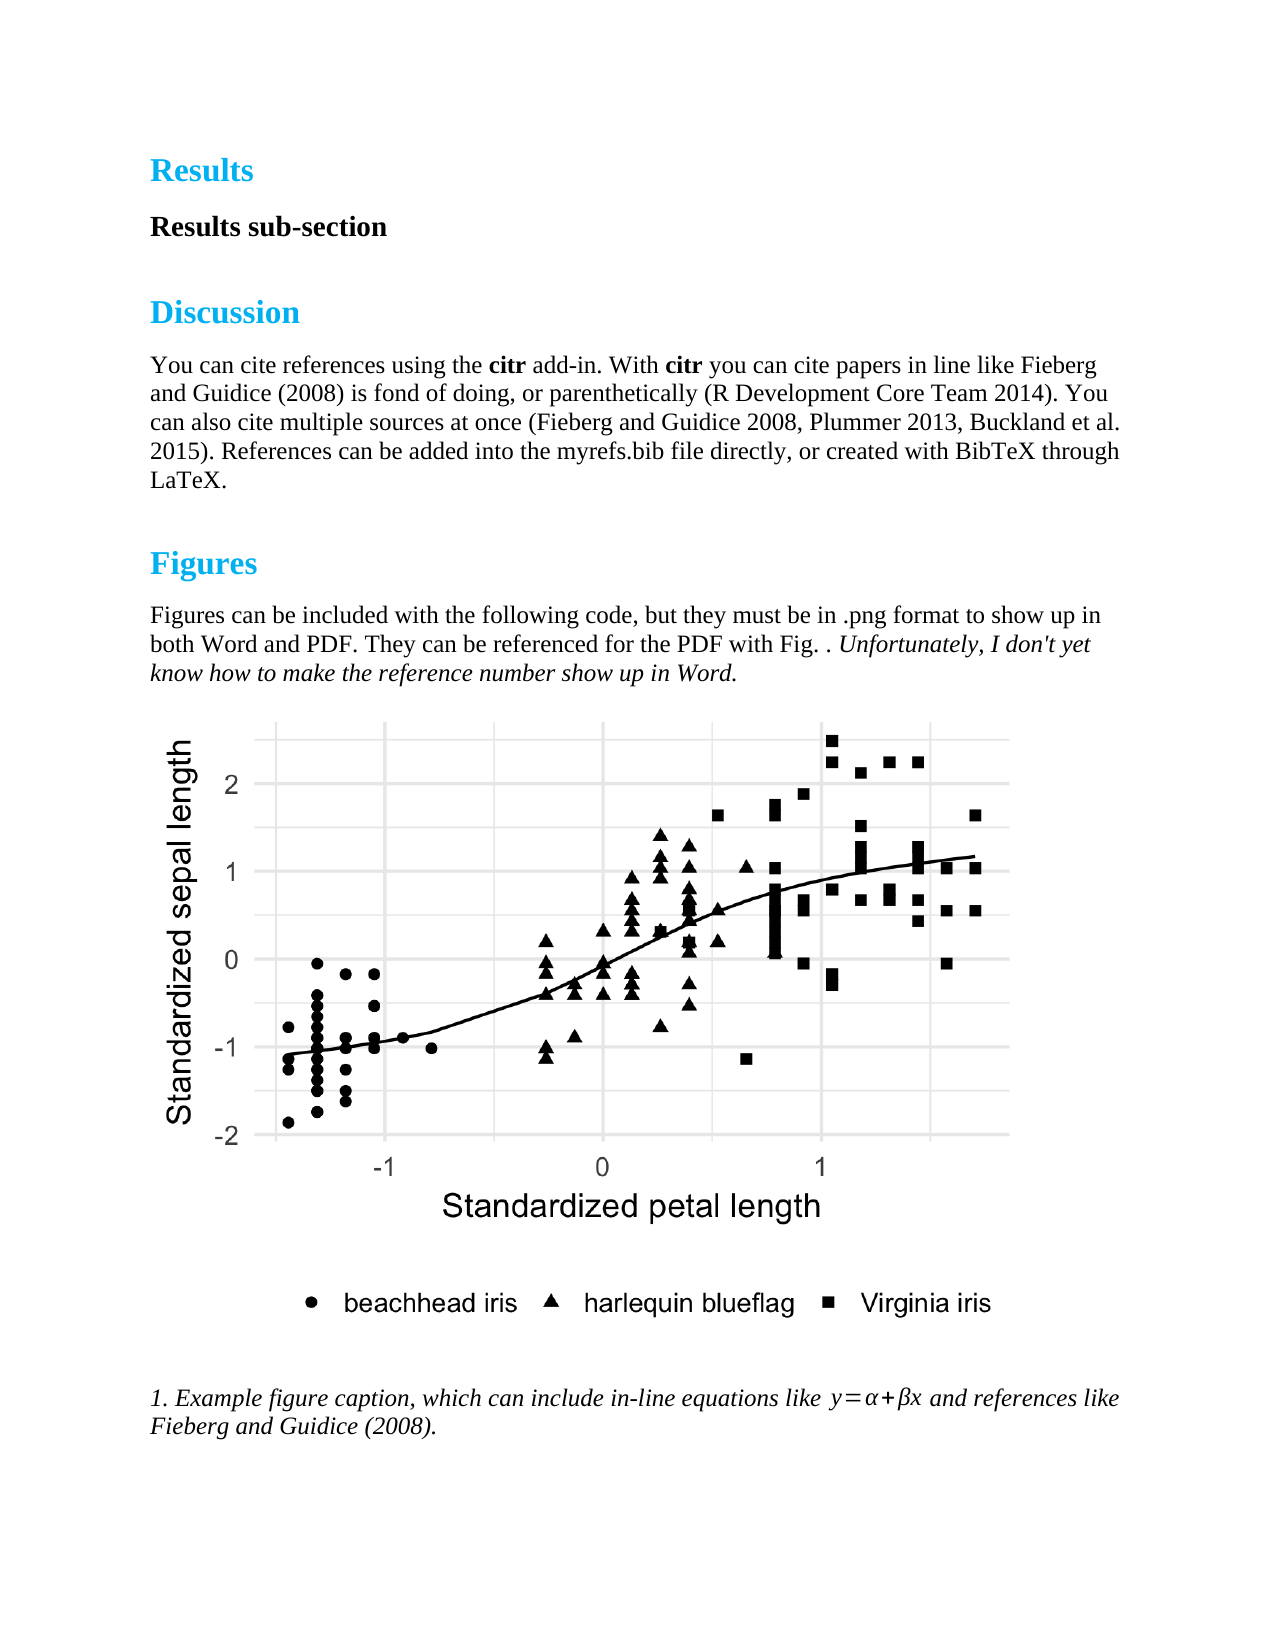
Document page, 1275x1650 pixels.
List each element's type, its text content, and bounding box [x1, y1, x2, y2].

text Figures can be included with the following code, but they must be in .png format to show up in both Word and PDF. They can be referenced for the PDF with Fig. . Unfortunately, I don't yet know how to make the reference number show up in Word. [150, 601, 1125, 687]
picture [150, 705, 1025, 1362]
subtitle Results sub-section [150, 209, 1125, 243]
subtitle Results [150, 150, 1125, 188]
text 1. Example figure caption, which can include in-line equations like and references like Fieberg and Guidice (2008). [150, 1383, 1125, 1440]
subtitle Discussion [150, 293, 1125, 331]
subtitle Figures [150, 543, 1125, 582]
text You can cite references using the citr add-in. With citr you can cite papers in line like Fieberg and Guidice (2008) is fond of doing, or parenthetically (R Development Core Team 2014). You can also cite multiple sources at once (Fieberg and Guidice 2008, Plummer 2013, Buckland et al. 2015). References can be added into the myrefs.bib file directly, or created with BibTeX through LaTeX. [150, 350, 1125, 493]
